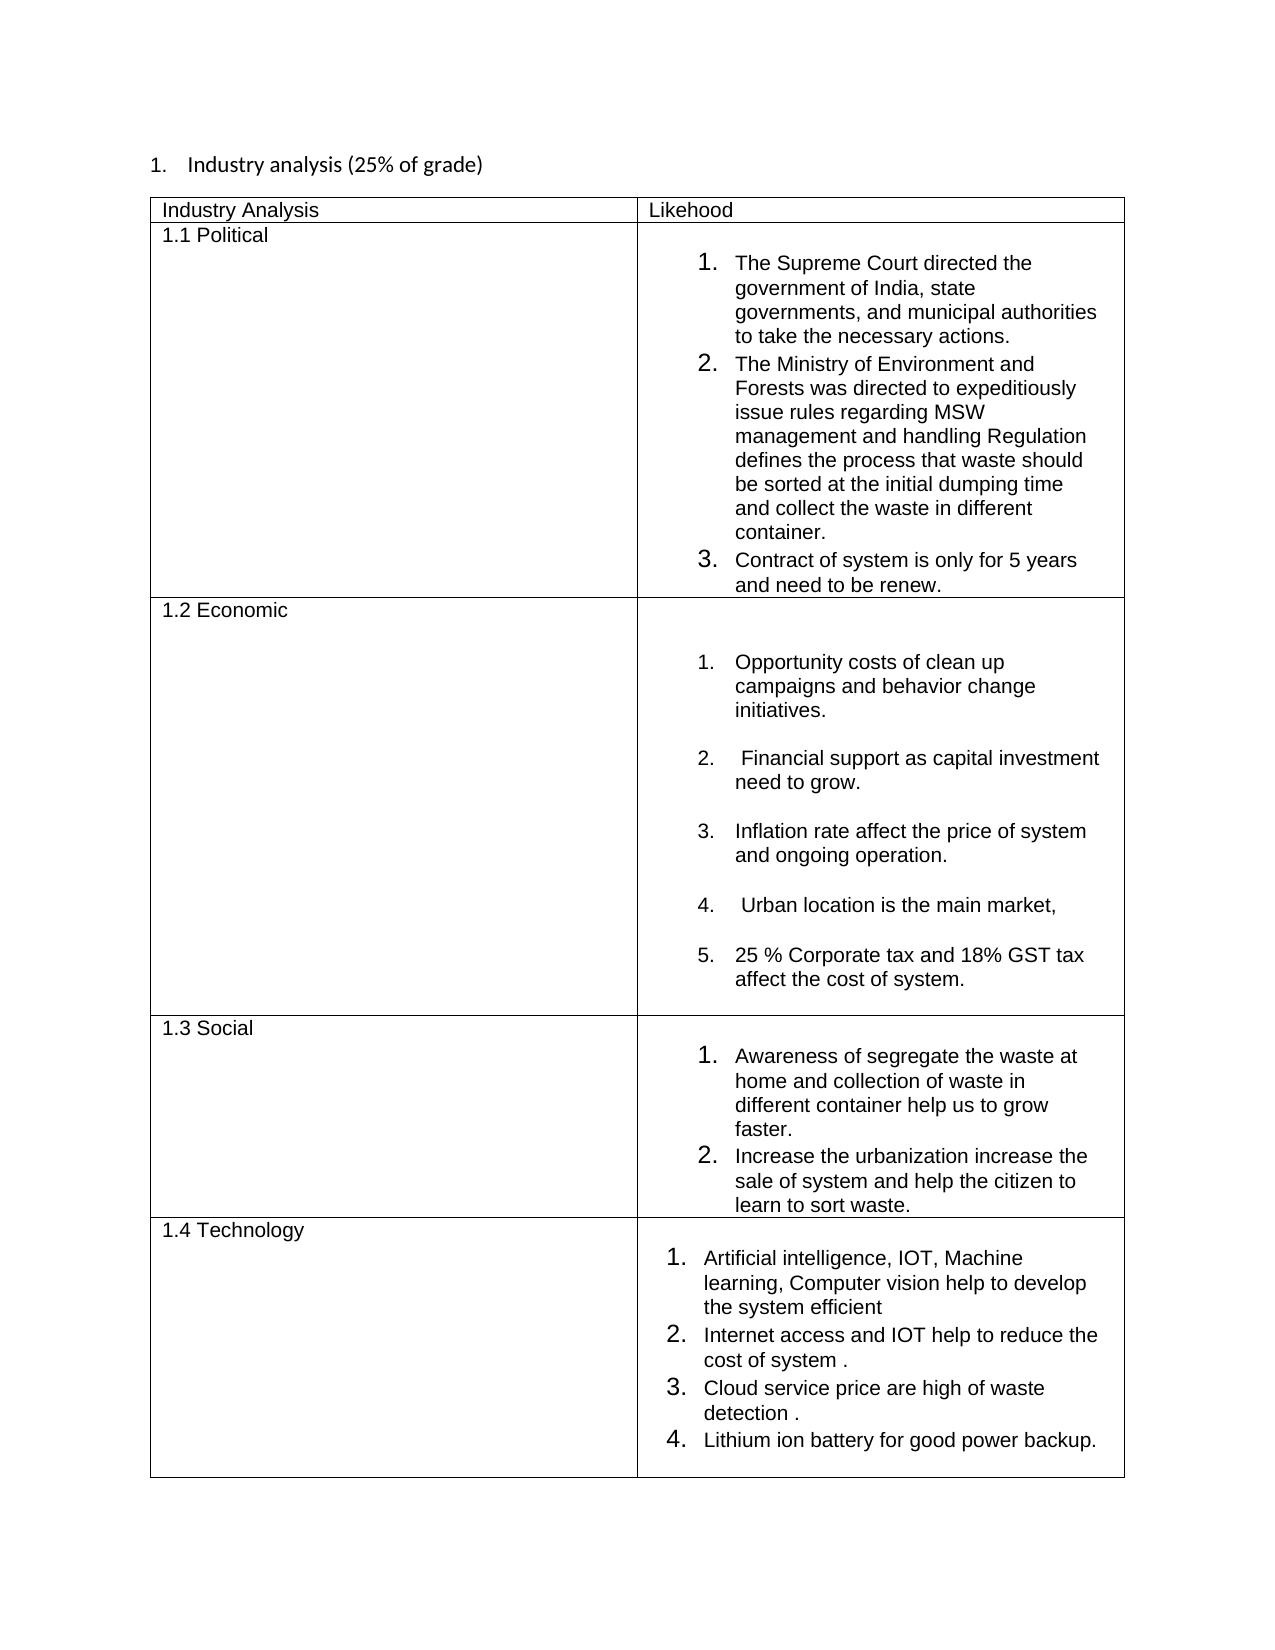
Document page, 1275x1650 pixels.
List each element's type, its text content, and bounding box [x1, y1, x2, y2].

table_cell 1.4 Technology [151, 1218, 637, 1477]
table_cell [638, 1016, 1124, 1217]
table_cell 1.3 Social [151, 1016, 637, 1217]
table_cell [638, 598, 1124, 1015]
table_cell [638, 1218, 1124, 1477]
table_cell [638, 223, 1124, 597]
table_cell 1.1 Political [151, 223, 637, 597]
table_cell 1.2 Economic [151, 598, 637, 1015]
table_header Likehood [638, 198, 1124, 222]
list Industry analysis (25% of grade) [150, 150, 1125, 178]
table_header Industry Analysis [151, 198, 637, 222]
